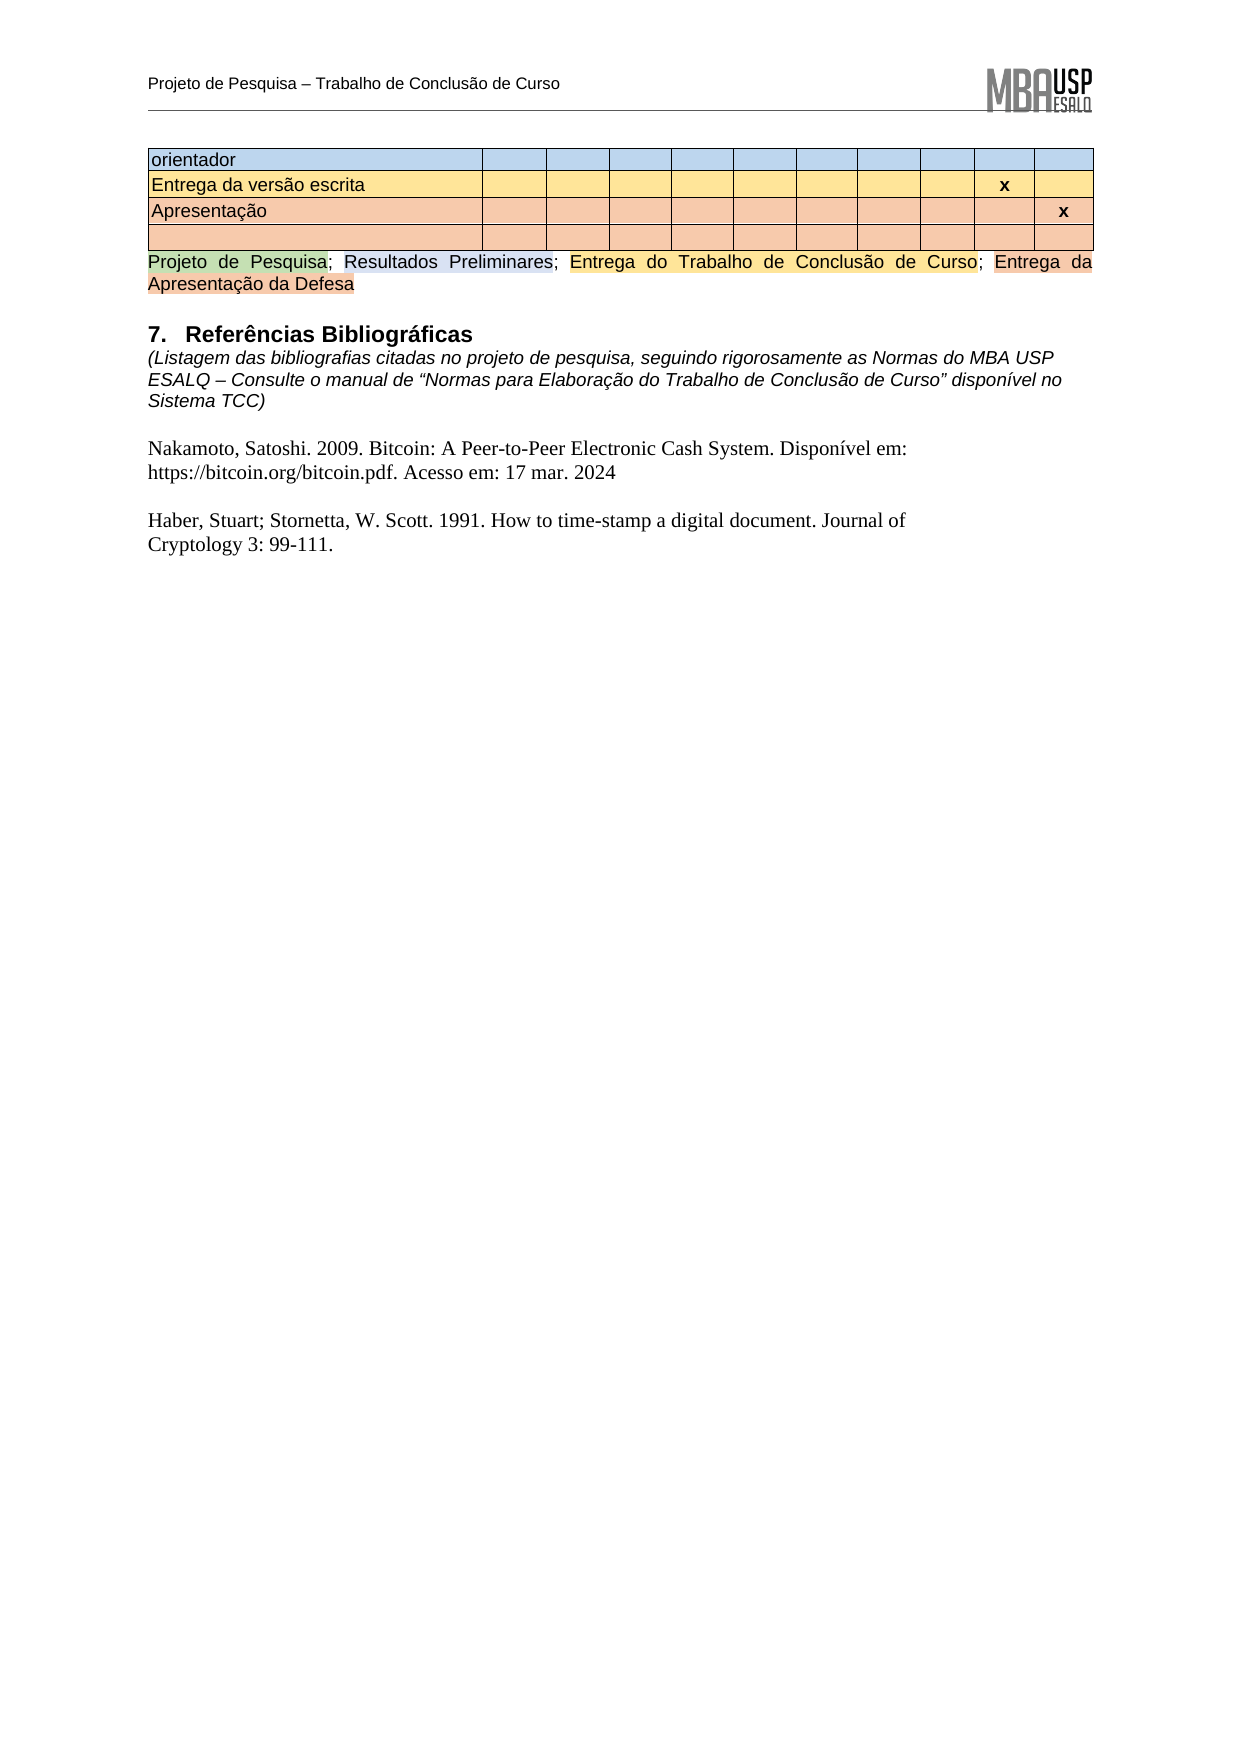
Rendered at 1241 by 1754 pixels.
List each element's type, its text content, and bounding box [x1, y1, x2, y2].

table_cell [610, 171, 671, 197]
table_cell [975, 198, 1034, 223]
table_cell [797, 198, 857, 223]
table_cell [483, 171, 546, 197]
list Referências Bibliográficas [148, 321, 1092, 347]
table_cell [1035, 171, 1093, 197]
table_cell [797, 149, 857, 170]
text Projeto de Pesquisa; Resultados Preliminares; Entrega do Trabalho de Conclusão de Curso; Entrega da Apresentação da Defesa [354, 251, 1092, 294]
table_cell [483, 225, 546, 250]
table_cell [797, 171, 857, 197]
table_cell [672, 198, 733, 223]
table_cell [483, 198, 546, 223]
text Nakamoto, Satoshi. 2009. Bitcoin: A Peer-to-Peer Electronic Cash System. Disponível em: https://bitcoin.org/bitcoin.pdf. Acesso em: 17 mar. 2024 [148, 436, 1092, 484]
picture [984, 67, 1095, 114]
table_cell [921, 198, 974, 223]
table_cell [797, 225, 857, 250]
table_cell [547, 149, 609, 170]
table_cell [547, 198, 609, 223]
table_cell Entrega da versão escrita [149, 171, 482, 197]
table_cell [975, 225, 1034, 250]
table_cell [975, 149, 1034, 170]
table_cell [734, 171, 796, 197]
table_cell [672, 149, 733, 170]
table_cell [672, 171, 733, 197]
table_cell [483, 149, 546, 170]
table_cell [921, 171, 974, 197]
table_cell Apresentação [149, 198, 482, 223]
text Cryptology 3: 99-111. [148, 532, 1092, 556]
table_cell [547, 171, 609, 197]
table_cell [734, 149, 796, 170]
text (Listagem das bibliografias citadas no projeto de pesquisa, seguindo rigorosamente as Normas do MBA USP ESALQ – Consulte o manual de “Normas para Elaboração do Trabalho de Conclusão de Curso” disponível no Sistema TCC) [148, 347, 1092, 412]
table_cell [858, 225, 920, 250]
table_cell [858, 171, 920, 197]
table_cell [672, 225, 733, 250]
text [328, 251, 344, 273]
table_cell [149, 149, 482, 170]
table_cell [858, 198, 920, 223]
table_cell [858, 149, 920, 170]
table_cell x [975, 171, 1034, 197]
table_cell [734, 198, 796, 223]
table_cell [547, 225, 609, 250]
table_cell [610, 149, 671, 170]
table_cell [734, 225, 796, 250]
table_cell [921, 225, 974, 250]
text Haber, Stuart; Stornetta, W. Scott. 1991. How to time-stamp a digital document. Journal of [148, 508, 1092, 532]
table_cell [1035, 149, 1093, 170]
table_cell x [921, 149, 974, 170]
table_cell [610, 198, 671, 223]
table_cell [610, 225, 671, 250]
table_cell x [1035, 198, 1093, 223]
table_cell [149, 225, 482, 250]
table_cell [1035, 225, 1093, 250]
